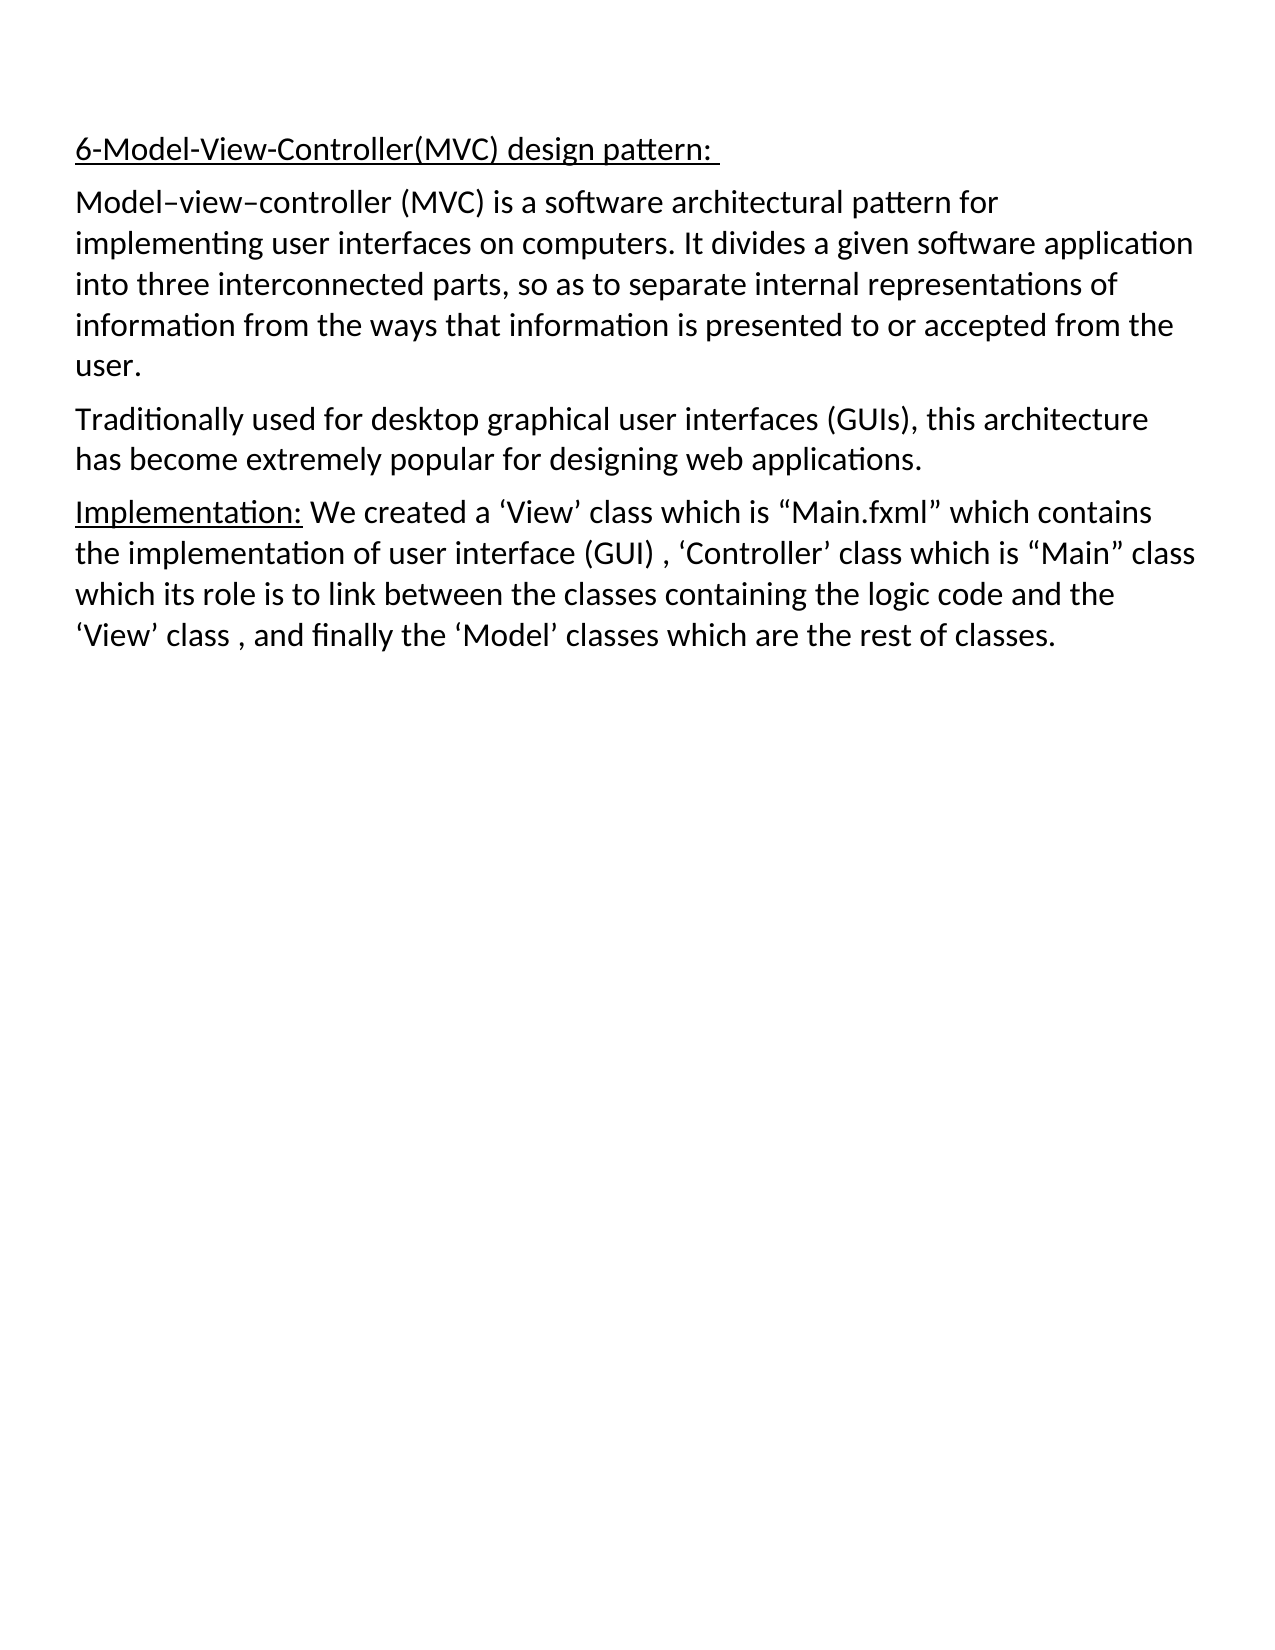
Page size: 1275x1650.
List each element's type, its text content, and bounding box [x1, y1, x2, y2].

text Implementation: We created a ‘View’ class which is “Main.fxml” which contains the implementation of user interface (GUI) , ‘Controller’ class which is “Main” class which its role is to link between the classes containing the logic code and the ‘View’ class , and finally the ‘Model’ classes which are the rest of classes. [75, 492, 1200, 654]
text 6-Model-View-Controller(MVC) design pattern: [75, 128, 1200, 169]
text Traditionally used for desktop graphical user interfaces (GUIs), this architecture has become extremely popular for designing web applications. [75, 398, 1200, 479]
text Model–view–controller (MVC) is a software architectural pattern for implementing user interfaces on computers. It divides a given software application into three interconnected parts, so as to separate internal representations of information from the ways that information is presented to or accepted from the user. [75, 181, 1200, 385]
